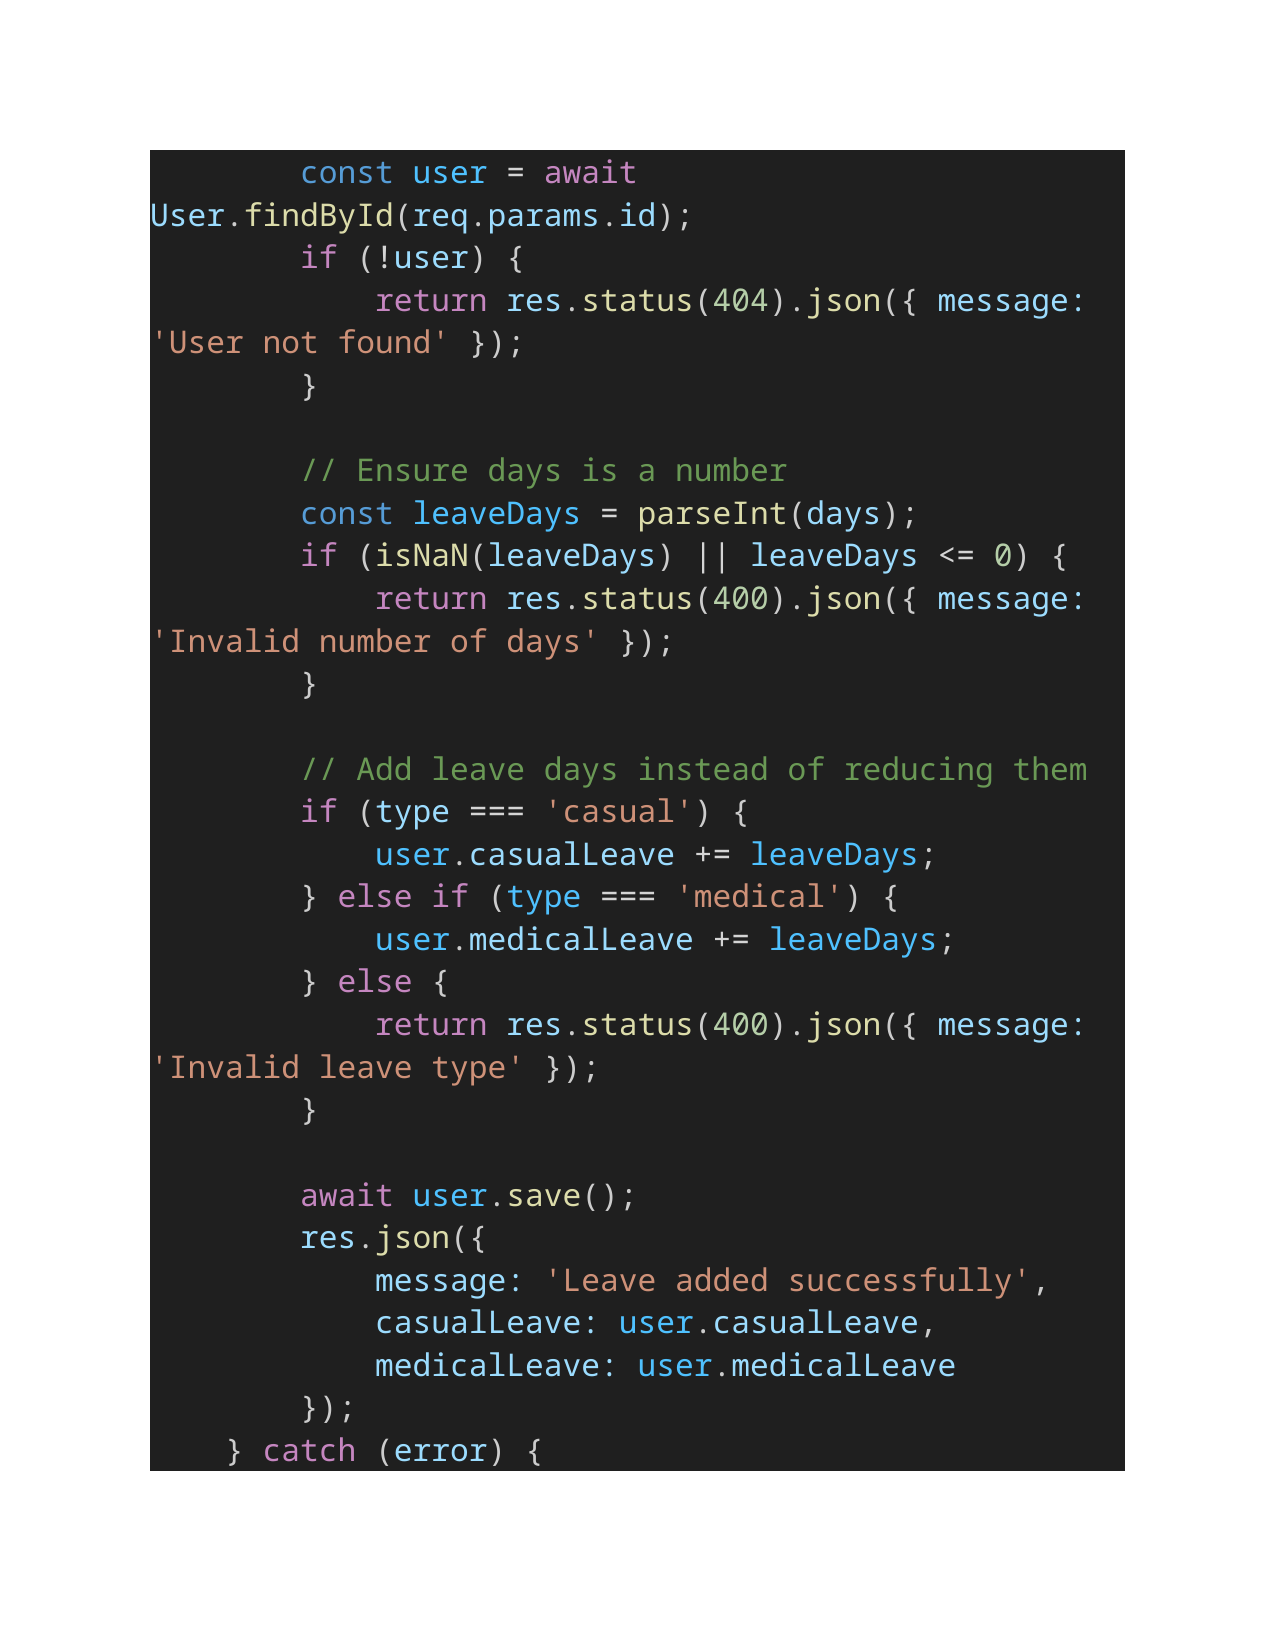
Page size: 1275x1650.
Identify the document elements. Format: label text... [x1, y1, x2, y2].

text // Ensure days is a number [150, 448, 1125, 491]
text user.medicalLeave += leaveDays; [150, 917, 1125, 959]
text casualLeave: user.casualLeave, [150, 1300, 1125, 1343]
text message: 'Leave added successfully', [150, 1258, 1125, 1300]
text await user.save(); [150, 1172, 1125, 1215]
text user.casualLeave += leaveDays; [150, 832, 1125, 874]
text } else if (type === 'medical') { [150, 874, 1125, 917]
text res.json({ [150, 1215, 1125, 1258]
text medicalLeave: user.medicalLeave [150, 1343, 1125, 1386]
text } catch (error) { [150, 1428, 1125, 1471]
text const user = await User.findById(req.params.id); [150, 150, 1125, 235]
text if (!user) { [150, 235, 1125, 278]
text return res.status(400).json({ message: 'Invalid leave type' }); [150, 1002, 1125, 1087]
text } [150, 1087, 1125, 1130]
text } else { [150, 959, 1125, 1002]
text const leaveDays = parseInt(days); [150, 491, 1125, 533]
text if (isNaN(leaveDays) || leaveDays <= 0) { [150, 533, 1125, 576]
text return res.status(404).json({ message: 'User not found' }); [150, 278, 1125, 363]
text } [150, 363, 1125, 406]
text if (type === 'casual') { [150, 789, 1125, 832]
text return res.status(400).json({ message: 'Invalid number of days' }); [150, 576, 1125, 661]
text } [150, 661, 1125, 704]
text // Add leave days instead of reducing them [150, 746, 1125, 789]
text }); [150, 1386, 1125, 1428]
